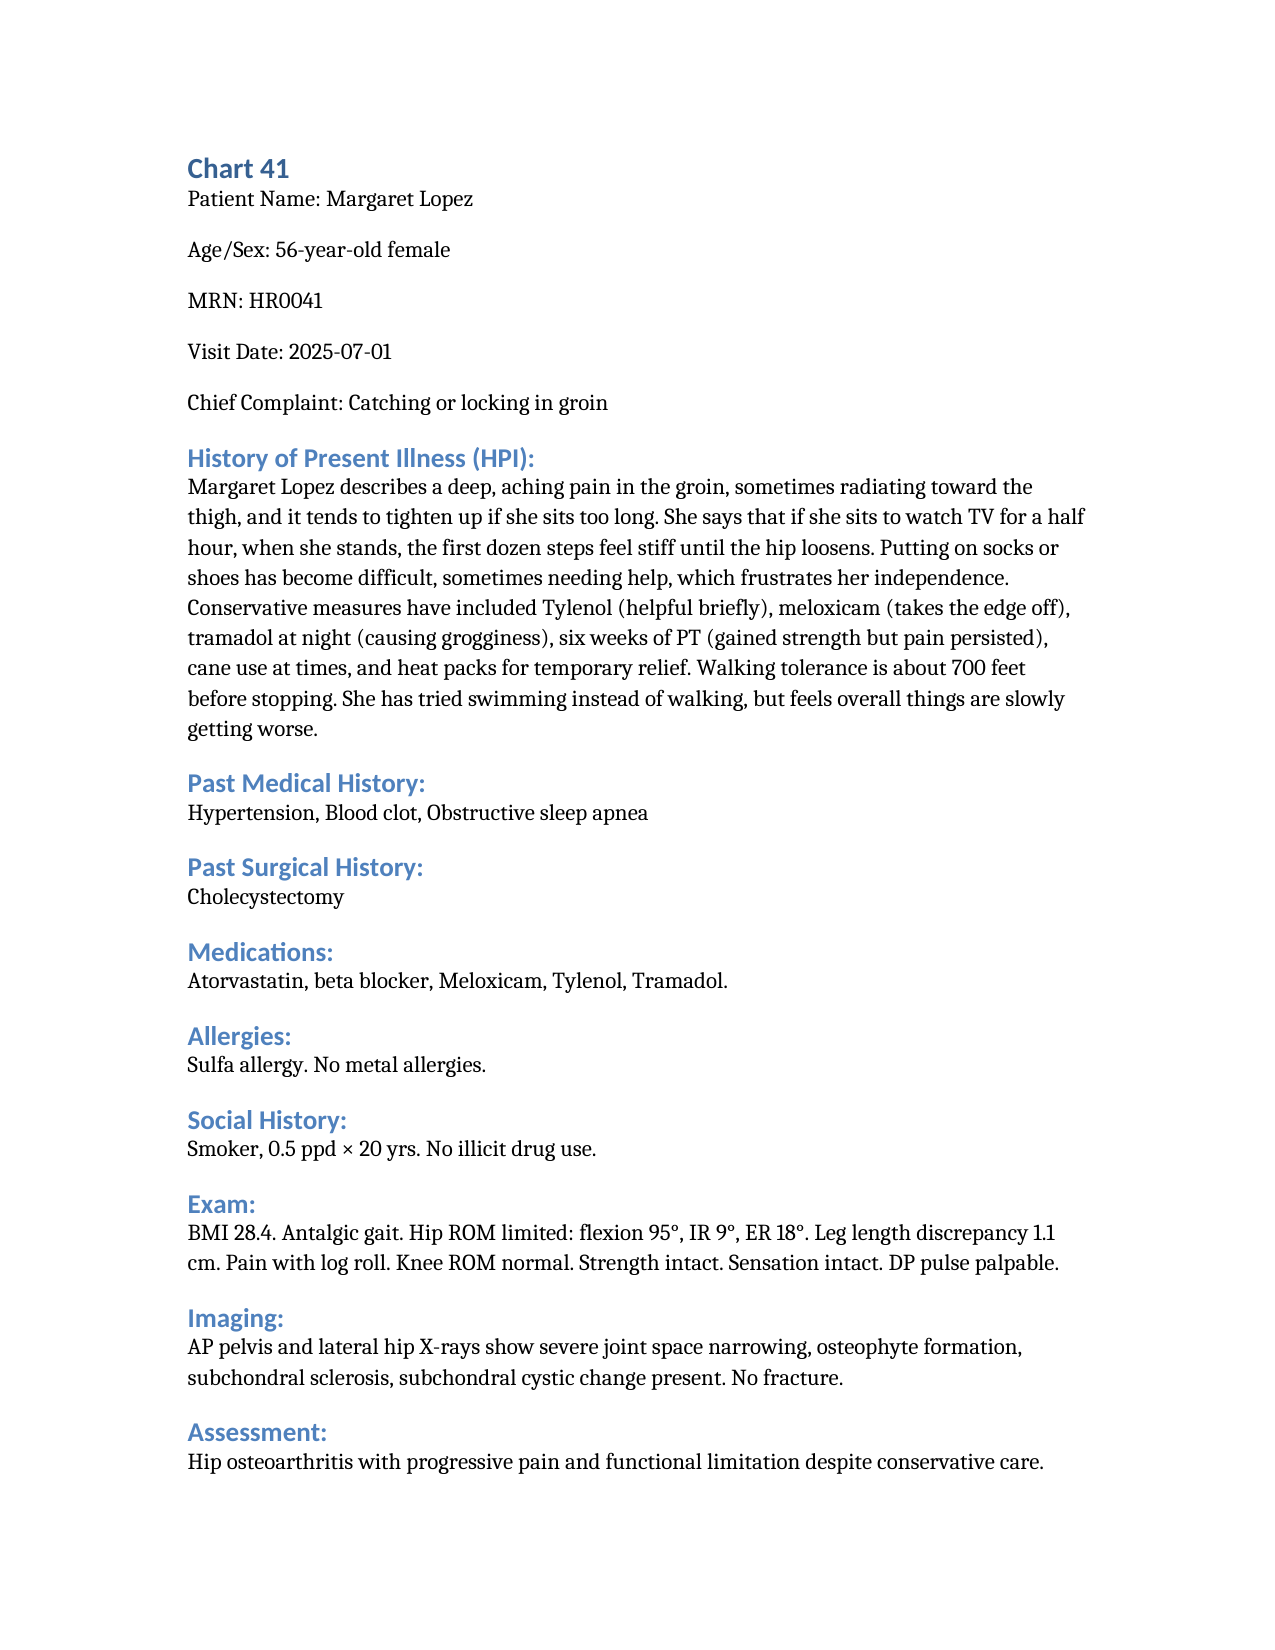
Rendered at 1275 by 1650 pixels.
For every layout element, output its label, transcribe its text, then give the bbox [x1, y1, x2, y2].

subtitle Past Surgical History: [187, 851, 1087, 884]
subtitle Social History: [187, 1103, 1087, 1136]
subtitle History of Present Illness (HPI): [187, 441, 1087, 474]
text Smoker, 0.5 ppd × 20 yrs. No illicit drug use. [187, 1136, 1087, 1162]
text BMI 28.4. Antalgic gait. Hip ROM limited: flexion 95°, IR 9°, ER 18°. Leg length discrepancy 1.1 cm. Pain with log roll. Knee ROM normal. Strength intact. Sensation intact. DP pulse palpable. [187, 1220, 1087, 1276]
text Age/Sex: 56-year-old female [187, 237, 1087, 263]
text Margaret Lopez describes a deep, aching pain in the groin, sometimes radiating toward the thigh, and it tends to tighten up if she sits too long. She says that if she sits to watch TV for a half hour, when she stands, the first dozen steps feel stiff until the hip loosens. Putting on socks or shoes has become difficult, sometimes needing help, which frustrates her independence. Conservative measures have included Tylenol (helpful briefly), meloxicam (takes the edge off), tramadol at night (causing grogginess), six weeks of PT (gained strength but pain persisted), cane use at times, and heat packs for temporary relief. Walking tolerance is about 700 feet before stopping. She has tried swimming instead of walking, but feels overall things are slowly getting worse. [187, 474, 1087, 742]
text Atorvastatin, beta blocker, Meloxicam, Tylenol, Tramadol. [187, 968, 1087, 994]
text Patient Name: Margaret Lopez [187, 186, 1087, 212]
subtitle Exam: [187, 1187, 1087, 1220]
text AP pelvis and lateral hip X-rays show severe joint space narrowing, osteophyte formation, subchondral sclerosis, subchondral cystic change present. No fracture. [187, 1334, 1087, 1391]
text Chief Complaint: Catching or locking in groin [187, 390, 1087, 416]
subtitle Imaging: [187, 1301, 1087, 1334]
text Hypertension, Blood clot, Obstructive sleep apnea [187, 799, 1087, 826]
text Hip osteoarthritis with progressive pain and functional limitation despite conservative care. [187, 1448, 1087, 1475]
text Cholecystectomy [187, 884, 1087, 910]
text Sulfa allergy. No metal allergies. [187, 1052, 1087, 1078]
subtitle Medications: [187, 935, 1087, 968]
subtitle Assessment: [187, 1415, 1087, 1448]
subtitle Chart 41 [187, 150, 1087, 186]
subtitle Past Medical History: [187, 767, 1087, 799]
subtitle Allergies: [187, 1019, 1087, 1052]
text MRN: HR0041 [187, 288, 1087, 314]
text Visit Date: 2025-07-01 [187, 339, 1087, 365]
